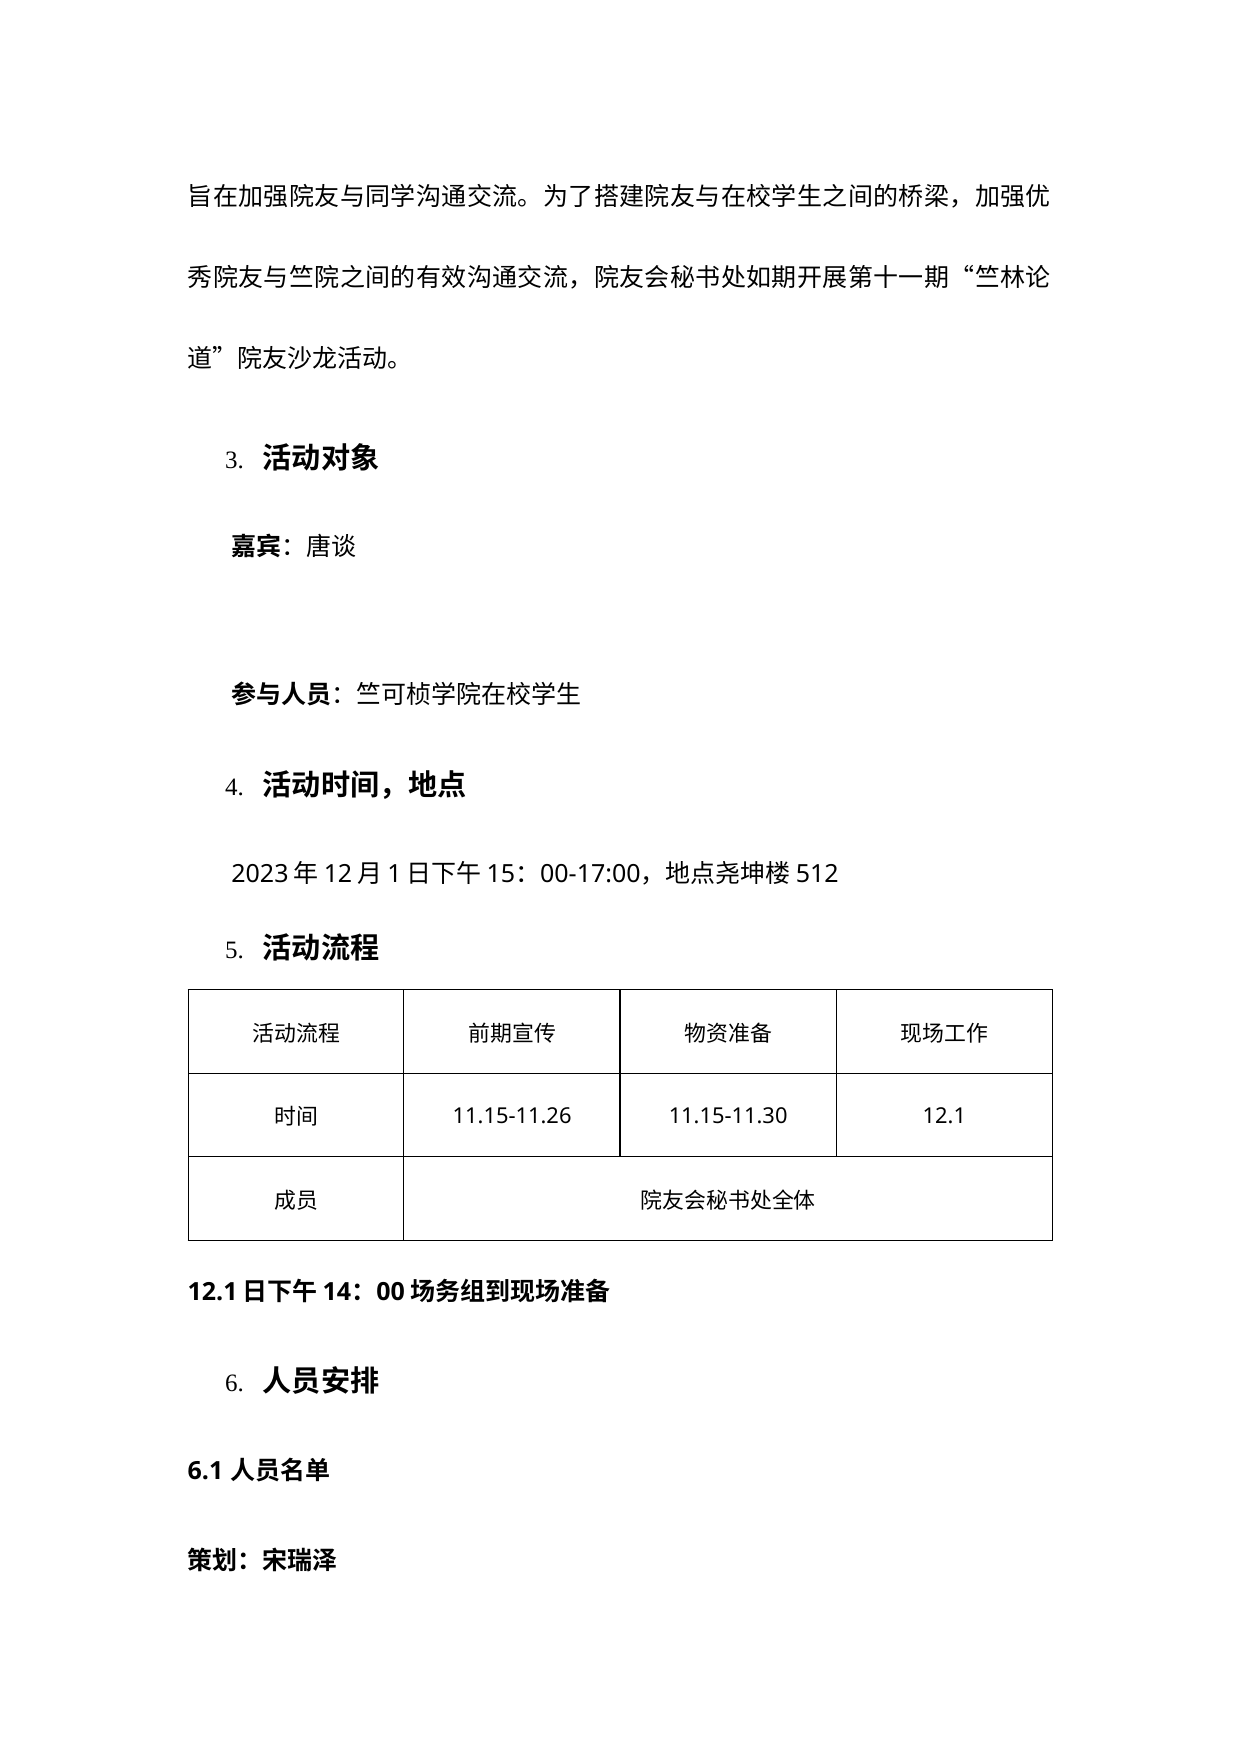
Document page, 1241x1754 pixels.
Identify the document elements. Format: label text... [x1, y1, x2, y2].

table_header 物资准备 [621, 990, 836, 1073]
table_header 现场工作 [837, 990, 1052, 1073]
text 2023年12月1日下午15：00-17:00，地点尧坤楼512 [187, 839, 1053, 904]
table_cell 12.1 [837, 1074, 1052, 1156]
text 6.1 人员名单 [187, 1436, 1053, 1501]
list 活动对象 [225, 423, 1053, 488]
table_cell 时间 [189, 1074, 403, 1156]
text 策划：宋瑞泽 [187, 1526, 1053, 1591]
text 嘉宾：唐谈 [187, 512, 1053, 577]
list 活动时间，地点 [225, 750, 1053, 815]
list 人员安排 [225, 1346, 1053, 1411]
text 12.1日下午14：00场务组到现场准备 [187, 1257, 1053, 1322]
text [187, 162, 1053, 389]
text 参与人员：竺可桢学院在校学生 [187, 660, 1053, 725]
table_header 活动流程 [189, 990, 403, 1073]
list 活动流程 [225, 913, 1053, 978]
table_cell 成员 [189, 1157, 403, 1240]
table_cell 院友会秘书处全体 [404, 1157, 1052, 1240]
table_cell 11.15-11.26 [404, 1074, 619, 1156]
table_header 前期宣传 [404, 990, 619, 1073]
table_cell 11.15-11.30 [621, 1074, 836, 1156]
